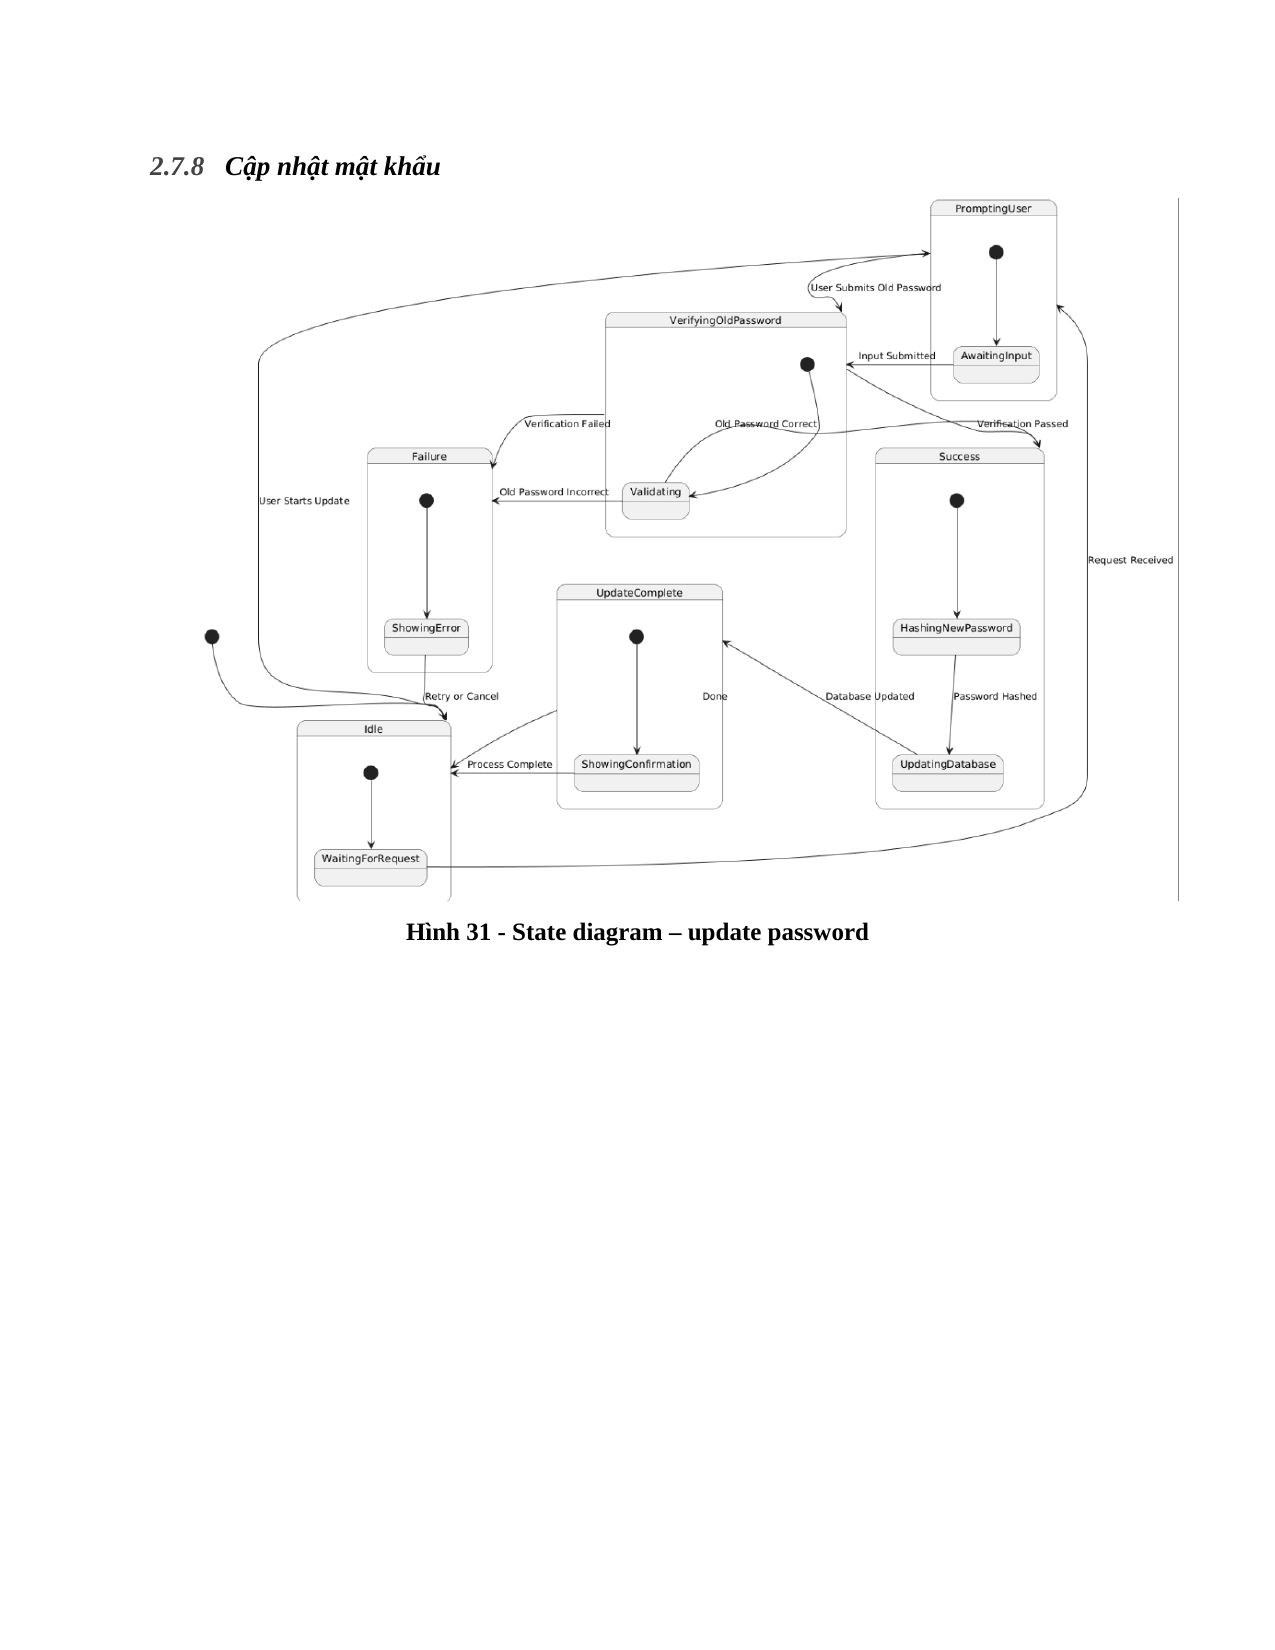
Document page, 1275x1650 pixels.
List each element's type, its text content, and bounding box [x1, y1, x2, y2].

text Hình 31 - State diagram – update password [150, 917, 1125, 946]
subtitle Cập nhật mật khẩu [150, 150, 1125, 181]
picture [203, 198, 1179, 901]
